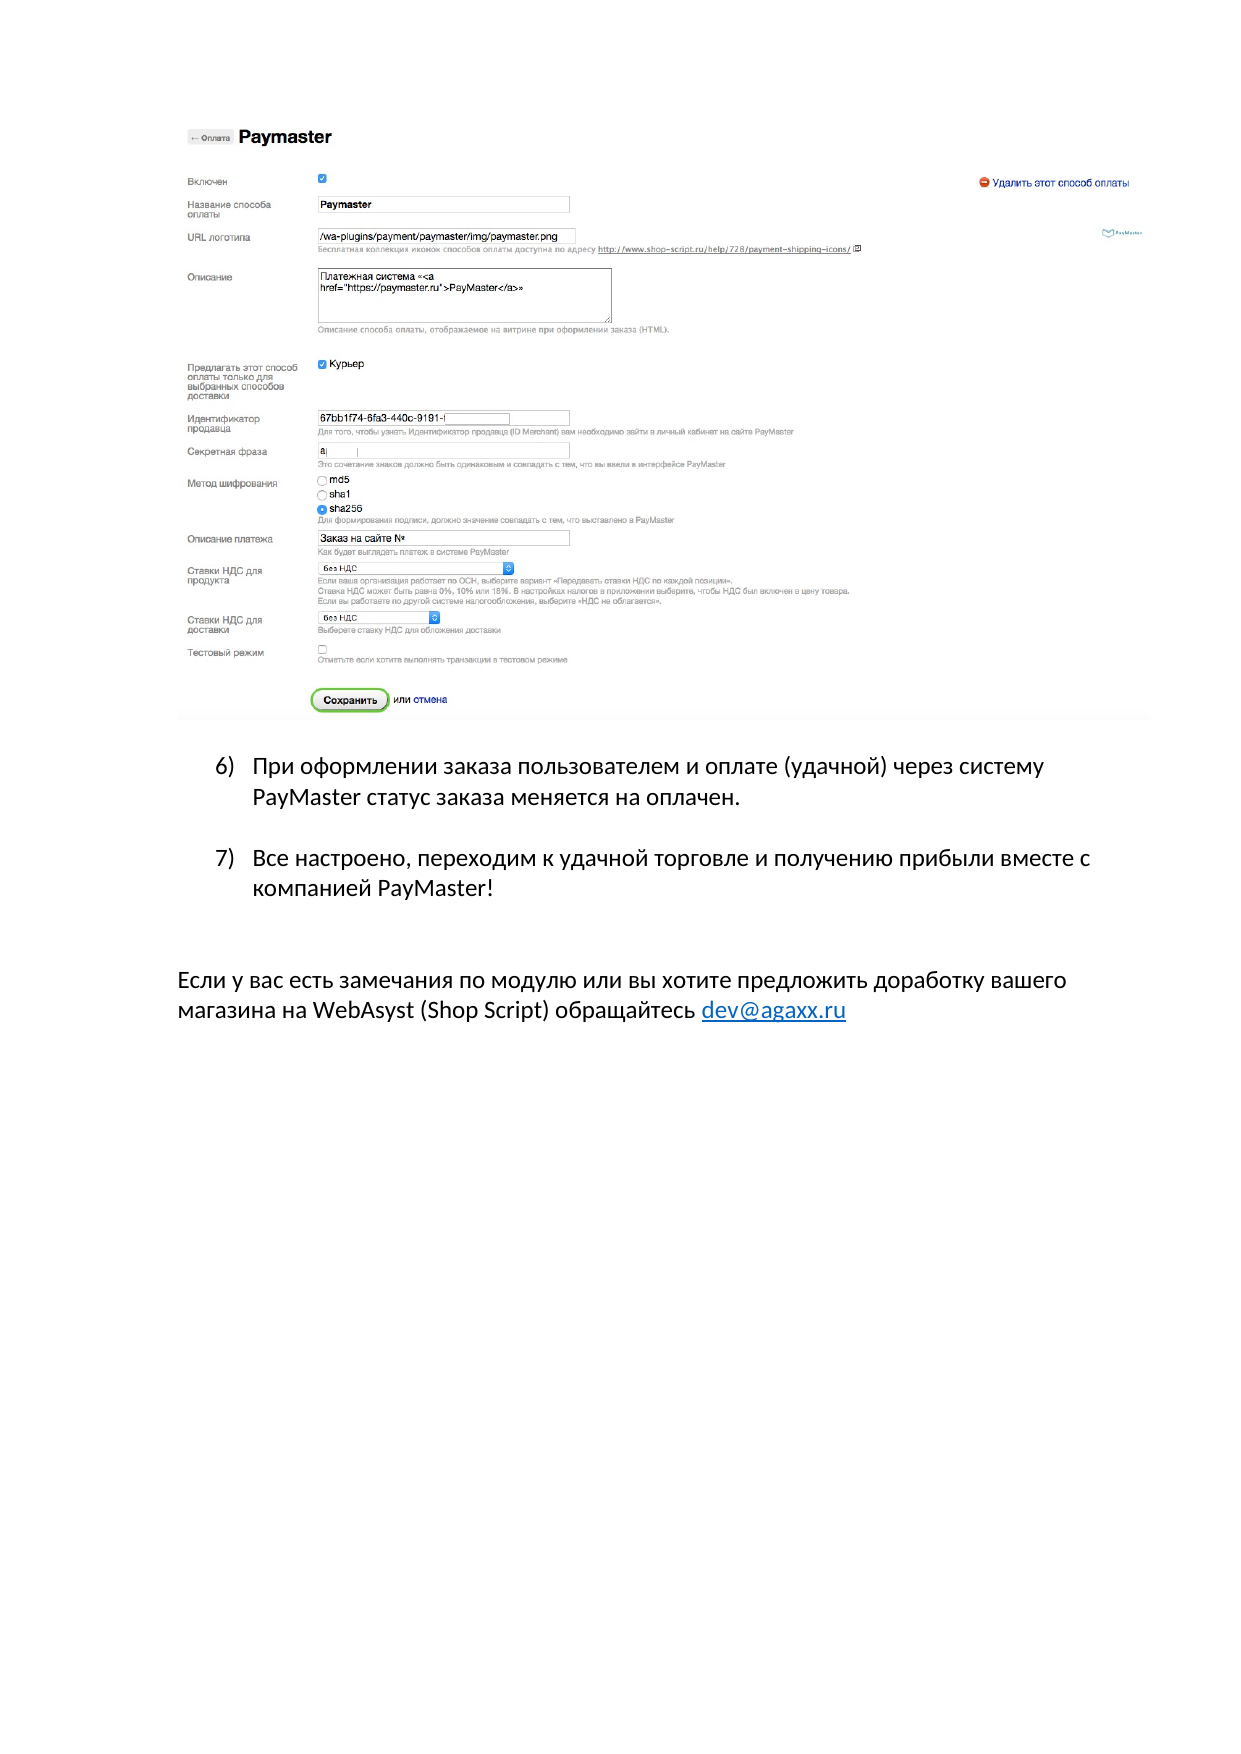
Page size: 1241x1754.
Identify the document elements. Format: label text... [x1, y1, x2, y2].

list Все настроено, переходим к удачной торговле и получению прибыли вместе с компанией PayMaster! [215, 842, 1152, 903]
list При оформлении заказа пользователем и оплате (удачной) через систему PayMaster статус заказа меняется на оплачен. [215, 750, 1152, 811]
picture [177, 118, 1152, 720]
text Если у вас есть замечания по модулю или вы хотите предложить доработку вашего магазина на WebAsyst (Shop Script) обращайтесь dev@agaxx.ru [177, 964, 1152, 1025]
